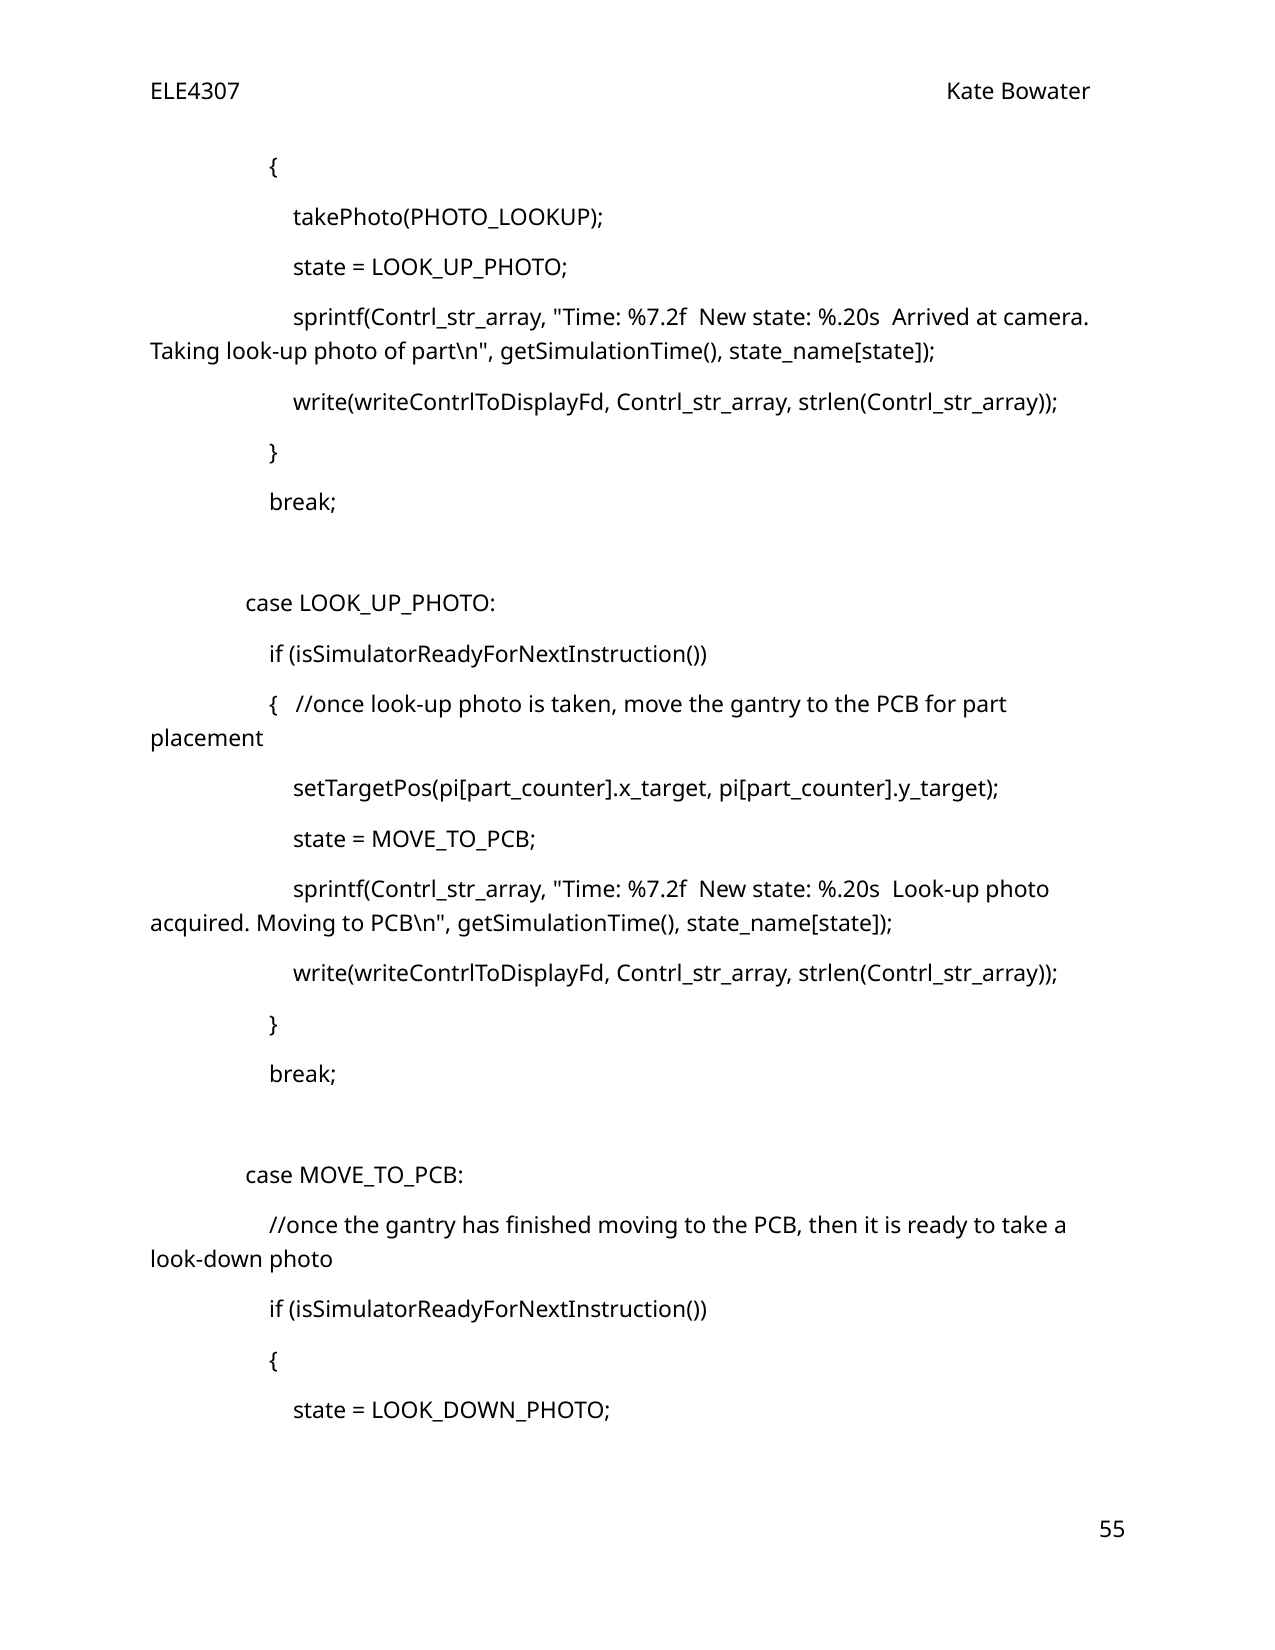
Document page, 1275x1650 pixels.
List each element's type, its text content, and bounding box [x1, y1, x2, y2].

text //once the gantry has finished moving to the PCB, then it is ready to take a look-down photo [150, 1209, 1125, 1274]
text { [150, 150, 1125, 181]
text { [150, 1344, 1125, 1375]
text state = LOOK_DOWN_PHOTO; [150, 1394, 1125, 1425]
text state = MOVE_TO_PCB; [150, 822, 1125, 854]
text break; [150, 486, 1125, 517]
text if (isSimulatorReadyForNextInstruction()) [150, 1293, 1125, 1324]
text sprintf(Contrl_str_array, "Time: %7.2f New state: %.20s Look-up photo acquired. Moving to PCB\n", getSimulationTime(), state_name[state]); [150, 873, 1125, 938]
text case LOOK_UP_PHOTO: [150, 587, 1125, 618]
text setTargetPos(pi[part_counter].x_target, pi[part_counter].y_target); [150, 772, 1125, 803]
text break; [150, 1058, 1125, 1089]
text } [150, 436, 1125, 467]
text state = LOOK_UP_PHOTO; [150, 251, 1125, 282]
text write(writeContrlToDisplayFd, Contrl_str_array, strlen(Contrl_str_array)); [150, 957, 1125, 988]
text takePhoto(PHOTO_LOOKUP); [150, 200, 1125, 232]
text sprintf(Contrl_str_array, "Time: %7.2f New state: %.20s Arrived at camera. Taking look-up photo of part\n", getSimulationTime(), state_name[state]); [150, 301, 1125, 366]
text if (isSimulatorReadyForNextInstruction()) [150, 637, 1125, 669]
text write(writeContrlToDisplayFd, Contrl_str_array, strlen(Contrl_str_array)); [150, 385, 1125, 417]
text } [150, 1007, 1125, 1039]
text case MOVE_TO_PCB: [150, 1159, 1125, 1190]
text { //once look-up photo is taken, move the gantry to the PCB for part placement [150, 688, 1125, 753]
